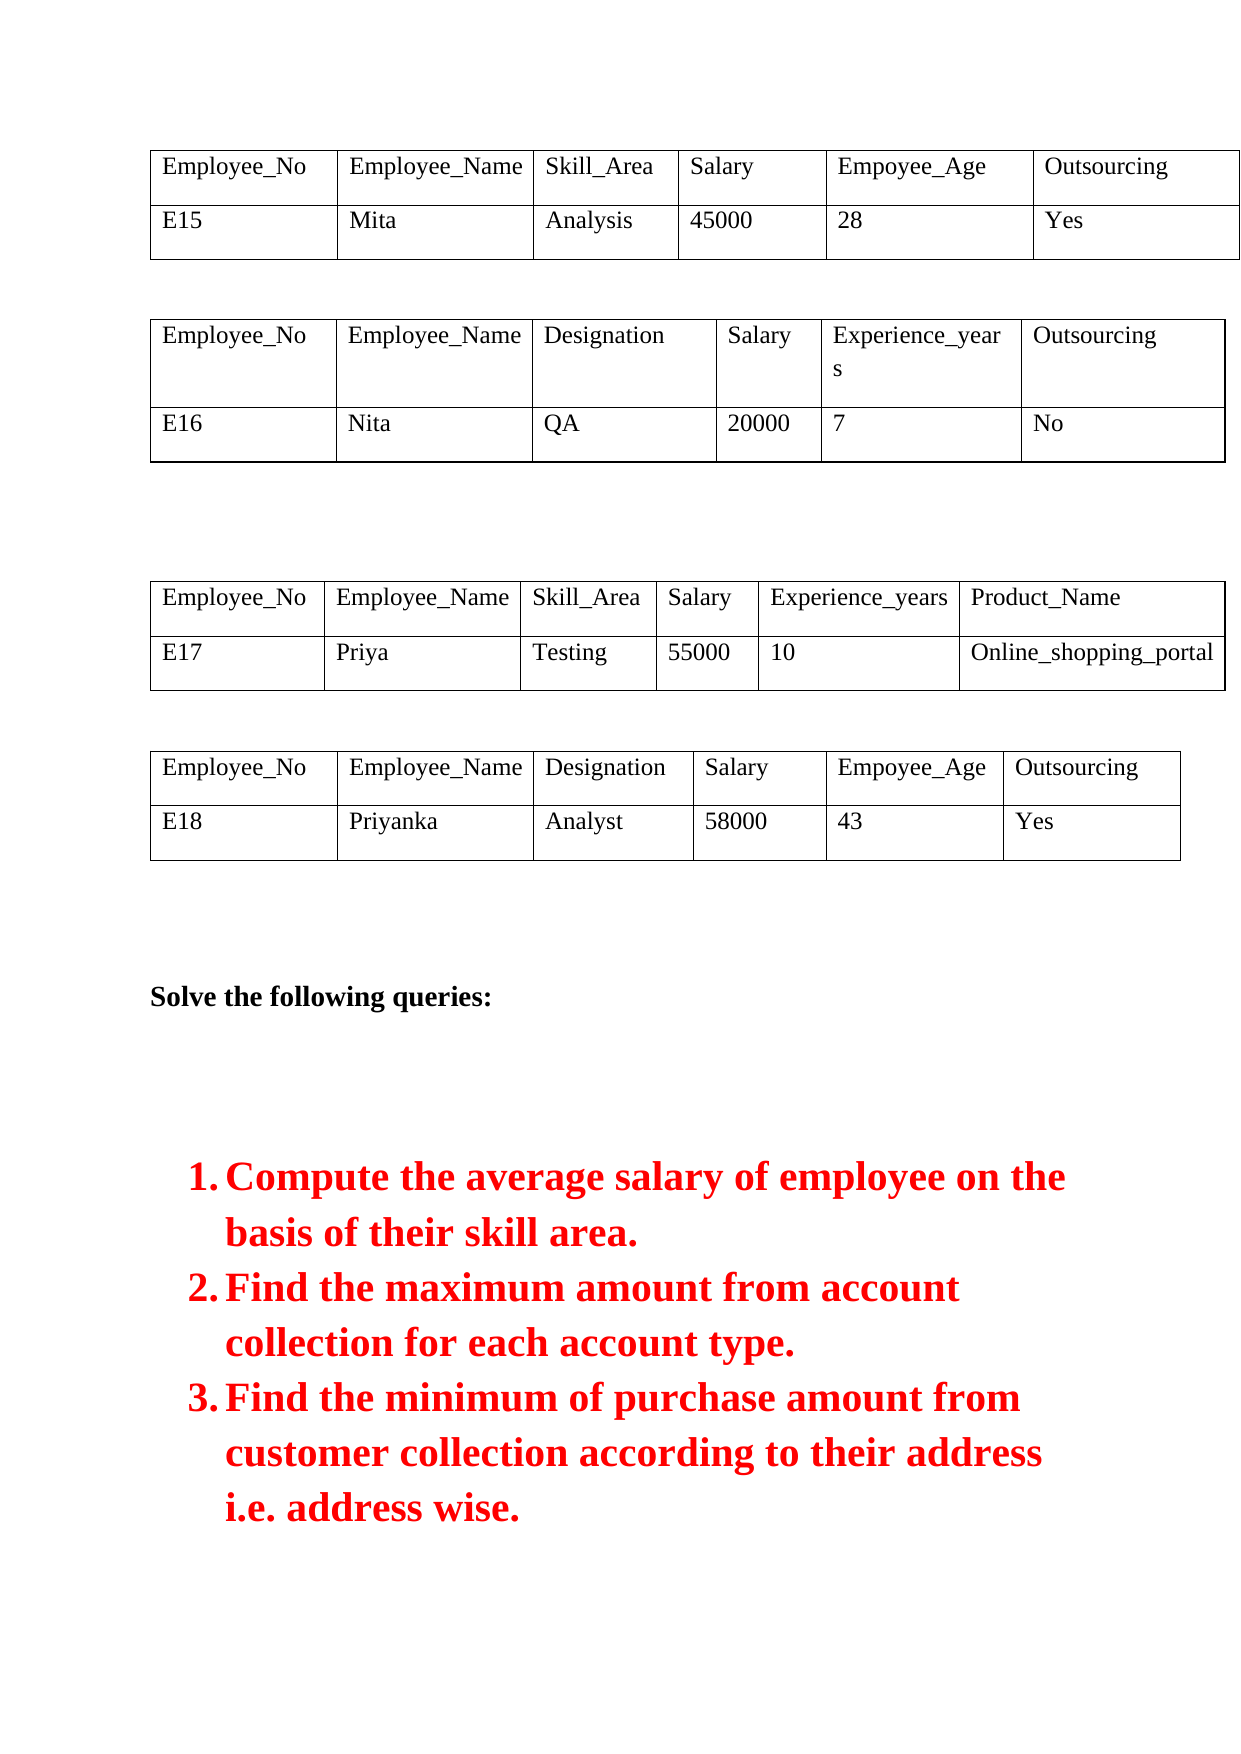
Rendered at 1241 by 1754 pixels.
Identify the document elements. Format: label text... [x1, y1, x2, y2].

table_cell Priyanka [338, 806, 533, 859]
text Solve the following queries: [150, 979, 1090, 1013]
table_header Salary [657, 582, 758, 636]
table_cell Analyst [534, 806, 693, 859]
table_header Salary [694, 752, 826, 805]
table_header Employee_No [151, 151, 337, 204]
table_cell Testing [521, 637, 656, 690]
table_header Salary [679, 151, 826, 204]
table_header Employee_Name [338, 151, 533, 204]
list Find the minimum of purchase amount from customer collection according to their address i.e. address wise. [187, 1372, 1090, 1530]
table_cell 28 [827, 206, 1033, 259]
list Compute the average salary of employee on the basis of their skill area. [187, 1152, 1090, 1255]
table_header Outsourcing [1022, 320, 1224, 407]
table_cell Mita [338, 206, 533, 259]
table_header Skill_Area [521, 582, 656, 636]
table_header Employee_No [151, 752, 337, 805]
table_header Product_Name [960, 582, 1224, 636]
table_cell 20000 [717, 408, 821, 461]
table_cell E17 [151, 637, 324, 690]
table_header Experience_years [759, 582, 959, 636]
table_cell Nita [337, 408, 532, 461]
table_cell E18 [151, 806, 337, 859]
table_header Outsourcing [1004, 752, 1180, 805]
table_header Employee_No [151, 320, 336, 407]
table_cell Yes [1004, 806, 1180, 859]
table_cell 55000 [657, 637, 758, 690]
table_cell No [1022, 408, 1224, 461]
table_cell Analysis [534, 206, 678, 259]
list Find the maximum amount from account collection for each account type. [187, 1262, 1090, 1365]
table_header Skill_Area [534, 151, 678, 204]
table_header Employee_Name [338, 752, 533, 805]
table_cell 45000 [679, 206, 826, 259]
table_header Designation [533, 320, 716, 407]
table_header Employee_No [151, 582, 324, 636]
table_header Employee_Name [325, 582, 520, 636]
table_header Employee_Name [337, 320, 532, 407]
table_header Outsourcing [1034, 151, 1239, 204]
table_header Salary [717, 320, 821, 407]
table_cell 10 [759, 637, 959, 690]
table_cell 7 [822, 408, 1021, 461]
table_header Empoyee_Age [827, 151, 1033, 204]
table_cell Priya [325, 637, 520, 690]
table_cell QA [533, 408, 716, 461]
table_cell 58000 [694, 806, 826, 859]
table_header Experience_years [822, 320, 1021, 407]
table_cell E16 [151, 408, 336, 461]
table_cell Online_shopping_portal [960, 637, 1224, 690]
table_header Designation [534, 752, 693, 805]
table_header Empoyee_Age [827, 752, 1003, 805]
table_cell Yes [1034, 206, 1239, 259]
table_cell 43 [827, 806, 1003, 859]
table_cell E15 [151, 206, 337, 259]
